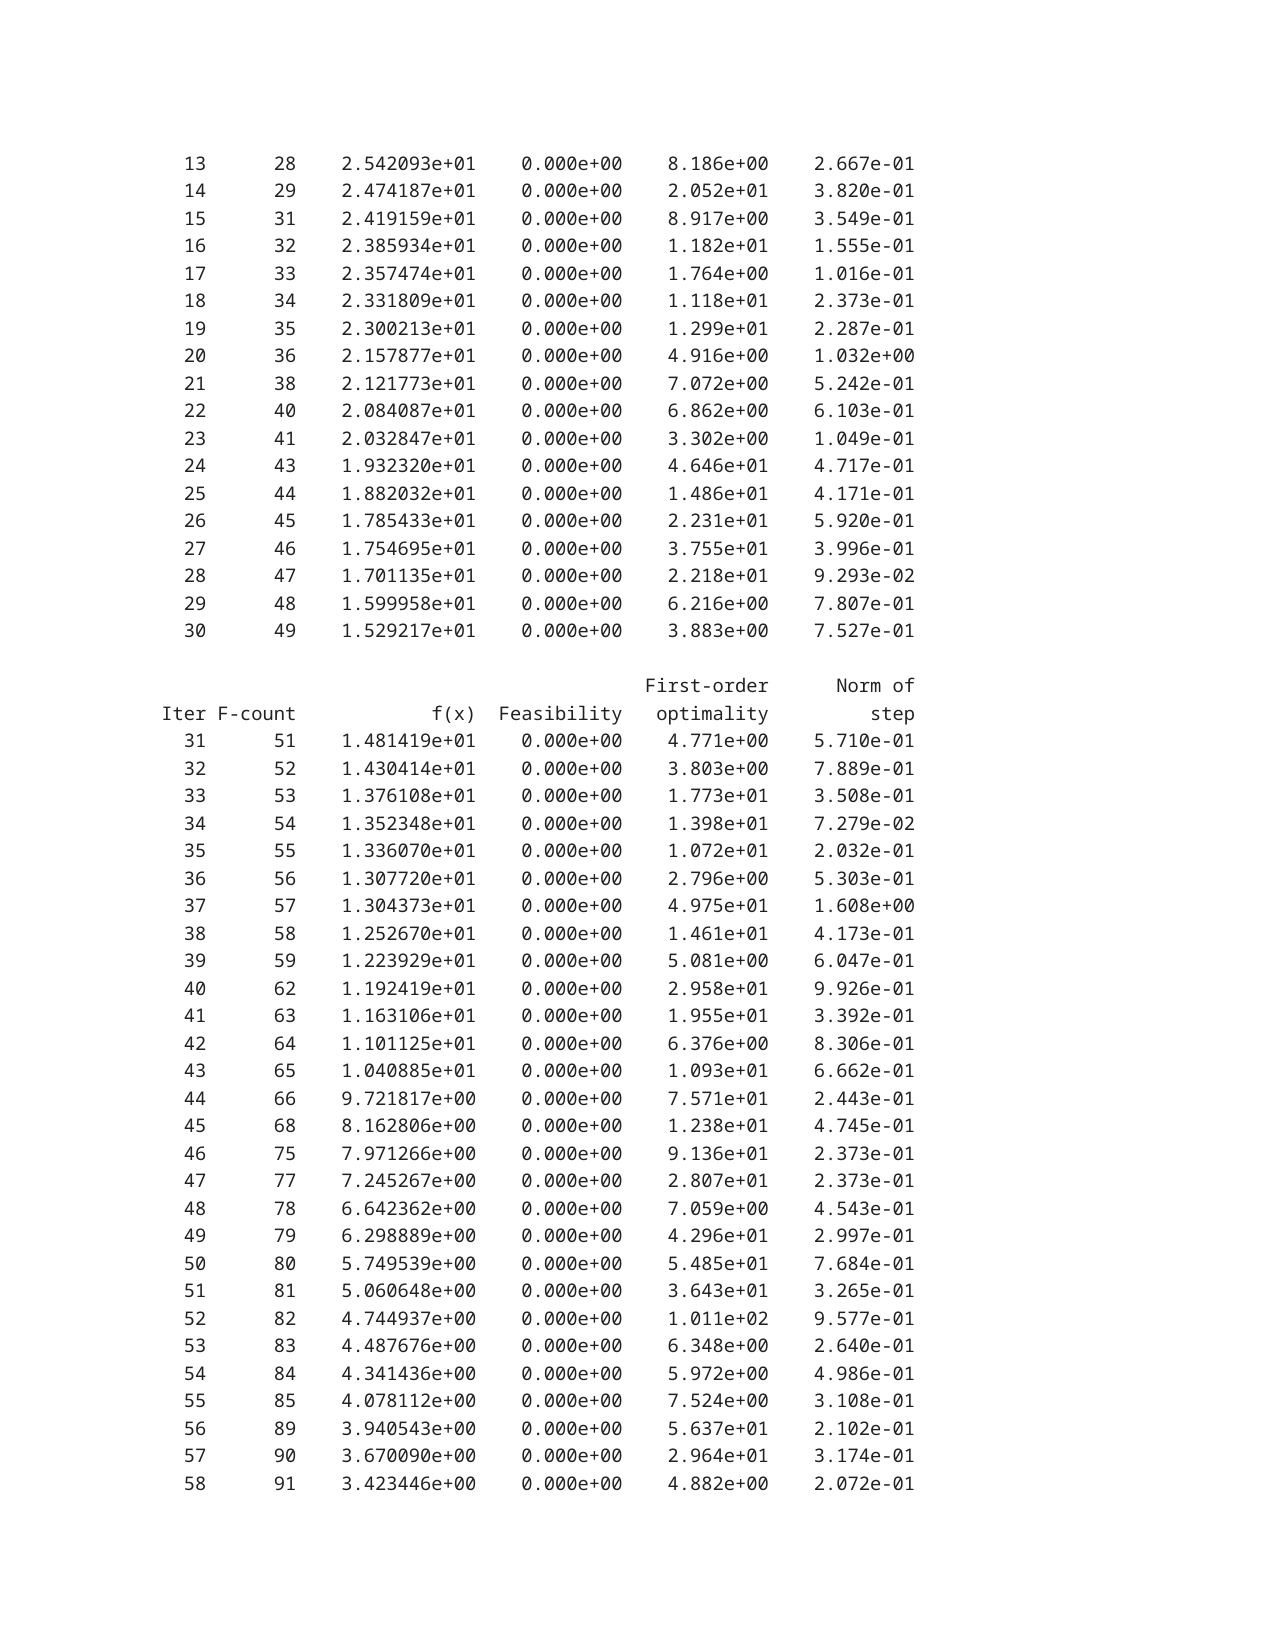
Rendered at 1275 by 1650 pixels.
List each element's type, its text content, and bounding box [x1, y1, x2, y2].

text 40 62 1.192419e+01 0.000e+00 2.958e+01 9.926e-01 [150, 975, 1125, 1001]
text 51 81 5.060648e+00 0.000e+00 3.643e+01 3.265e-01 [150, 1277, 1125, 1303]
text 52 82 4.744937e+00 0.000e+00 1.011e+02 9.577e-01 [150, 1305, 1125, 1331]
text 14 29 2.474187e+01 0.000e+00 2.052e+01 3.820e-01 [150, 177, 1125, 203]
text 38 58 1.252670e+01 0.000e+00 1.461e+01 4.173e-01 [150, 920, 1125, 946]
text 33 53 1.376108e+01 0.000e+00 1.773e+01 3.508e-01 [150, 782, 1125, 808]
text 57 90 3.670090e+00 0.000e+00 2.964e+01 3.174e-01 [150, 1442, 1125, 1468]
text 15 31 2.419159e+01 0.000e+00 8.917e+00 3.549e-01 [150, 205, 1125, 231]
text 24 43 1.932320e+01 0.000e+00 4.646e+01 4.717e-01 [150, 452, 1125, 478]
text Iter F-count f(x) Feasibility optimality step [150, 700, 1125, 726]
text 54 84 4.341436e+00 0.000e+00 5.972e+00 4.986e-01 [150, 1360, 1125, 1386]
text 50 80 5.749539e+00 0.000e+00 5.485e+01 7.684e-01 [150, 1250, 1125, 1276]
text 46 75 7.971266e+00 0.000e+00 9.136e+01 2.373e-01 [150, 1140, 1125, 1166]
text 49 79 6.298889e+00 0.000e+00 4.296e+01 2.997e-01 [150, 1222, 1125, 1248]
text 36 56 1.307720e+01 0.000e+00 2.796e+00 5.303e-01 [150, 865, 1125, 891]
text 53 83 4.487676e+00 0.000e+00 6.348e+00 2.640e-01 [150, 1332, 1125, 1358]
text 17 33 2.357474e+01 0.000e+00 1.764e+00 1.016e-01 [150, 260, 1125, 286]
text 35 55 1.336070e+01 0.000e+00 1.072e+01 2.032e-01 [150, 837, 1125, 863]
text 26 45 1.785433e+01 0.000e+00 2.231e+01 5.920e-01 [150, 507, 1125, 533]
text 39 59 1.223929e+01 0.000e+00 5.081e+00 6.047e-01 [150, 947, 1125, 973]
text 21 38 2.121773e+01 0.000e+00 7.072e+00 5.242e-01 [150, 370, 1125, 396]
text 31 51 1.481419e+01 0.000e+00 4.771e+00 5.710e-01 [150, 727, 1125, 753]
text 44 66 9.721817e+00 0.000e+00 7.571e+01 2.443e-01 [150, 1085, 1125, 1111]
text 32 52 1.430414e+01 0.000e+00 3.803e+00 7.889e-01 [150, 755, 1125, 781]
text 56 89 3.940543e+00 0.000e+00 5.637e+01 2.102e-01 [150, 1415, 1125, 1441]
text 23 41 2.032847e+01 0.000e+00 3.302e+00 1.049e-01 [150, 425, 1125, 451]
text 45 68 8.162806e+00 0.000e+00 1.238e+01 4.745e-01 [150, 1112, 1125, 1138]
text 19 35 2.300213e+01 0.000e+00 1.299e+01 2.287e-01 [150, 315, 1125, 341]
text 27 46 1.754695e+01 0.000e+00 3.755e+01 3.996e-01 [150, 535, 1125, 561]
text 25 44 1.882032e+01 0.000e+00 1.486e+01 4.171e-01 [150, 480, 1125, 506]
text 47 77 7.245267e+00 0.000e+00 2.807e+01 2.373e-01 [150, 1167, 1125, 1193]
text 18 34 2.331809e+01 0.000e+00 1.118e+01 2.373e-01 [150, 287, 1125, 313]
text 29 48 1.599958e+01 0.000e+00 6.216e+00 7.807e-01 [150, 590, 1125, 616]
text 20 36 2.157877e+01 0.000e+00 4.916e+00 1.032e+00 [150, 342, 1125, 368]
text 16 32 2.385934e+01 0.000e+00 1.182e+01 1.555e-01 [150, 232, 1125, 258]
text 41 63 1.163106e+01 0.000e+00 1.955e+01 3.392e-01 [150, 1002, 1125, 1028]
text 13 28 2.542093e+01 0.000e+00 8.186e+00 2.667e-01 [150, 150, 1125, 176]
text 42 64 1.101125e+01 0.000e+00 6.376e+00 8.306e-01 [150, 1030, 1125, 1056]
text 48 78 6.642362e+00 0.000e+00 7.059e+00 4.543e-01 [150, 1195, 1125, 1221]
text First-order Norm of [150, 672, 1125, 698]
text 43 65 1.040885e+01 0.000e+00 1.093e+01 6.662e-01 [150, 1057, 1125, 1083]
text 30 49 1.529217e+01 0.000e+00 3.883e+00 7.527e-01 [150, 617, 1125, 643]
text 58 91 3.423446e+00 0.000e+00 4.882e+00 2.072e-01 [150, 1470, 1125, 1496]
text 22 40 2.084087e+01 0.000e+00 6.862e+00 6.103e-01 [150, 397, 1125, 423]
text 34 54 1.352348e+01 0.000e+00 1.398e+01 7.279e-02 [150, 810, 1125, 836]
text 55 85 4.078112e+00 0.000e+00 7.524e+00 3.108e-01 [150, 1387, 1125, 1413]
text 28 47 1.701135e+01 0.000e+00 2.218e+01 9.293e-02 [150, 562, 1125, 588]
text 37 57 1.304373e+01 0.000e+00 4.975e+01 1.608e+00 [150, 892, 1125, 918]
